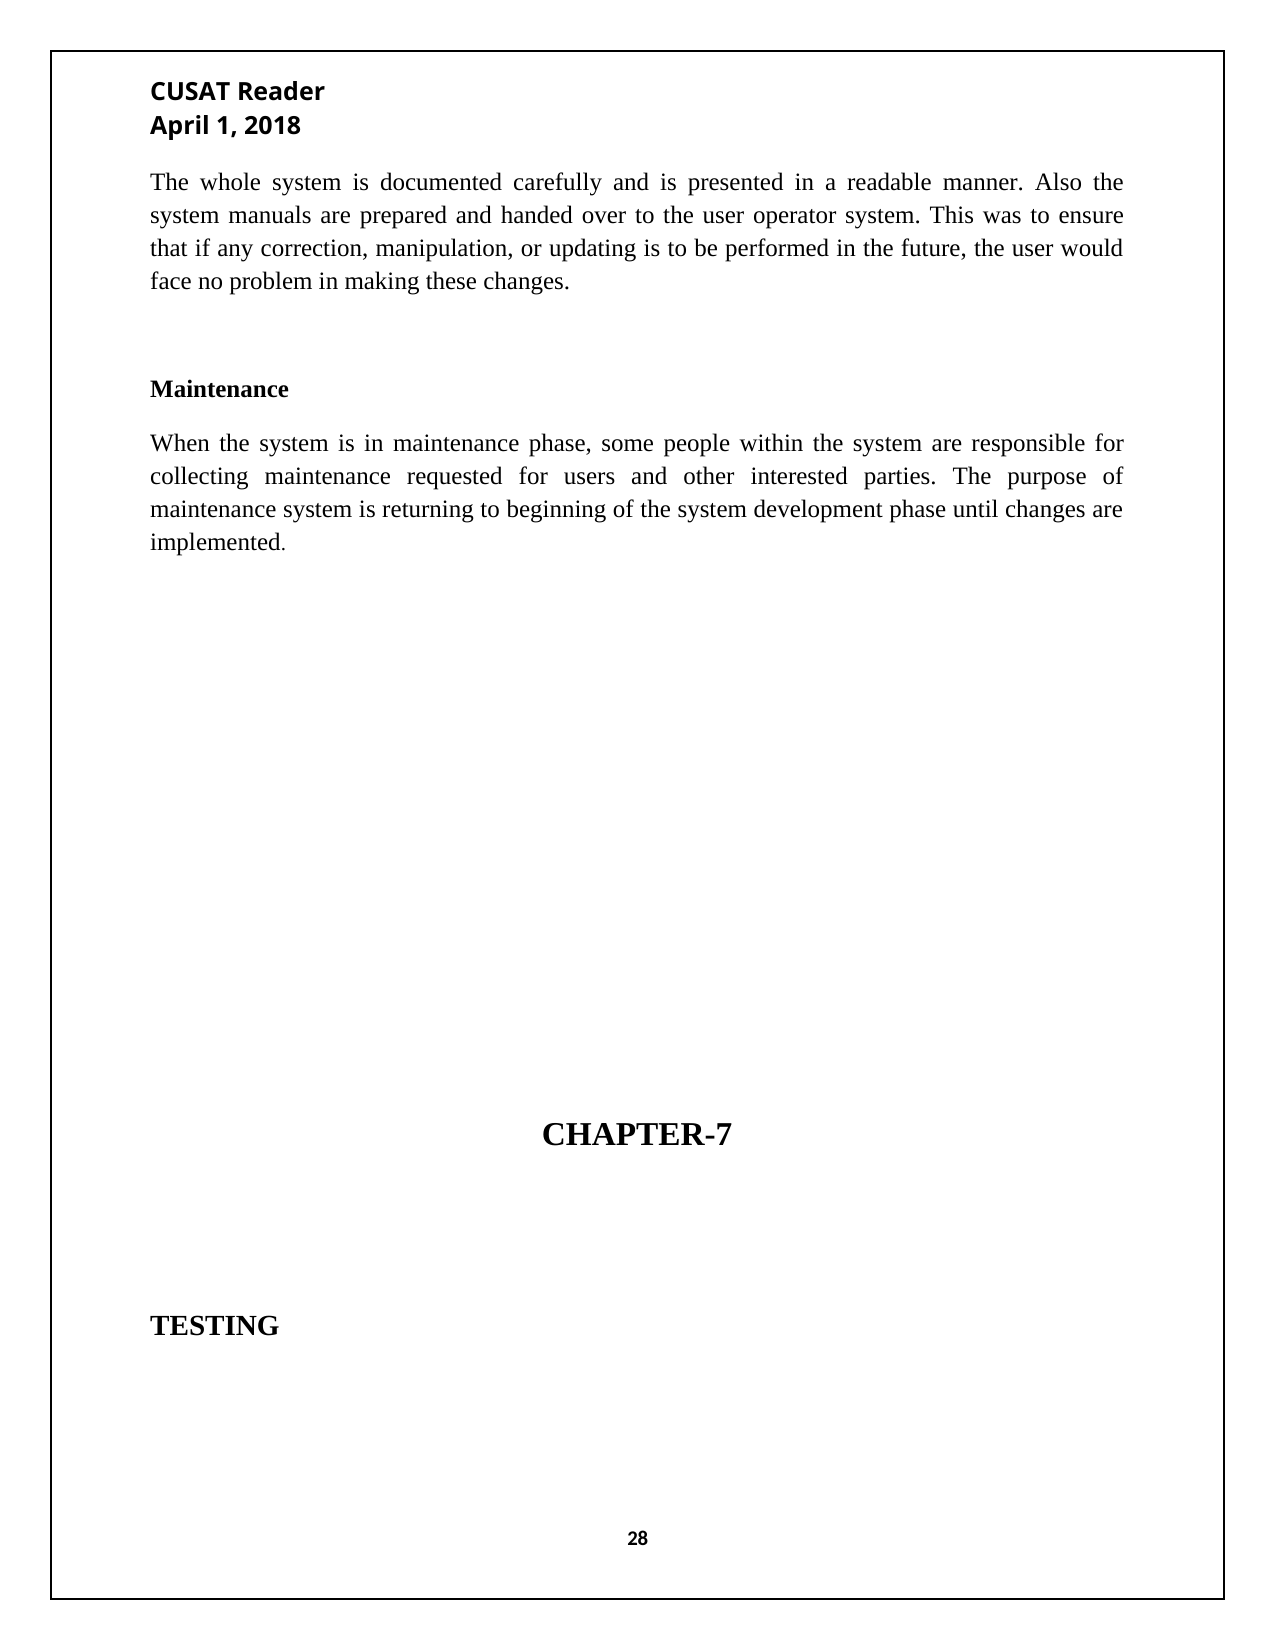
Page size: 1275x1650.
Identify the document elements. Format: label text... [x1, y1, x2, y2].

text CHAPTER-7 [150, 1114, 1125, 1152]
text TESTING [150, 1308, 1125, 1342]
text Maintenance [150, 374, 1125, 403]
text The whole system is documented carefully and is presented in a readable manner. Also the system manuals are prepared and handed over to the user operator system. This was to ensure that if any correction, manipulation, or updating is to be performed in the future, the user would face no problem in making these changes. [150, 167, 1125, 295]
text When the system is in maintenance phase, some people within the system are responsible for collecting maintenance requested for users and other interested parties. The purpose of maintenance system is returning to beginning of the system development phase until changes are implemented. [150, 428, 1125, 556]
